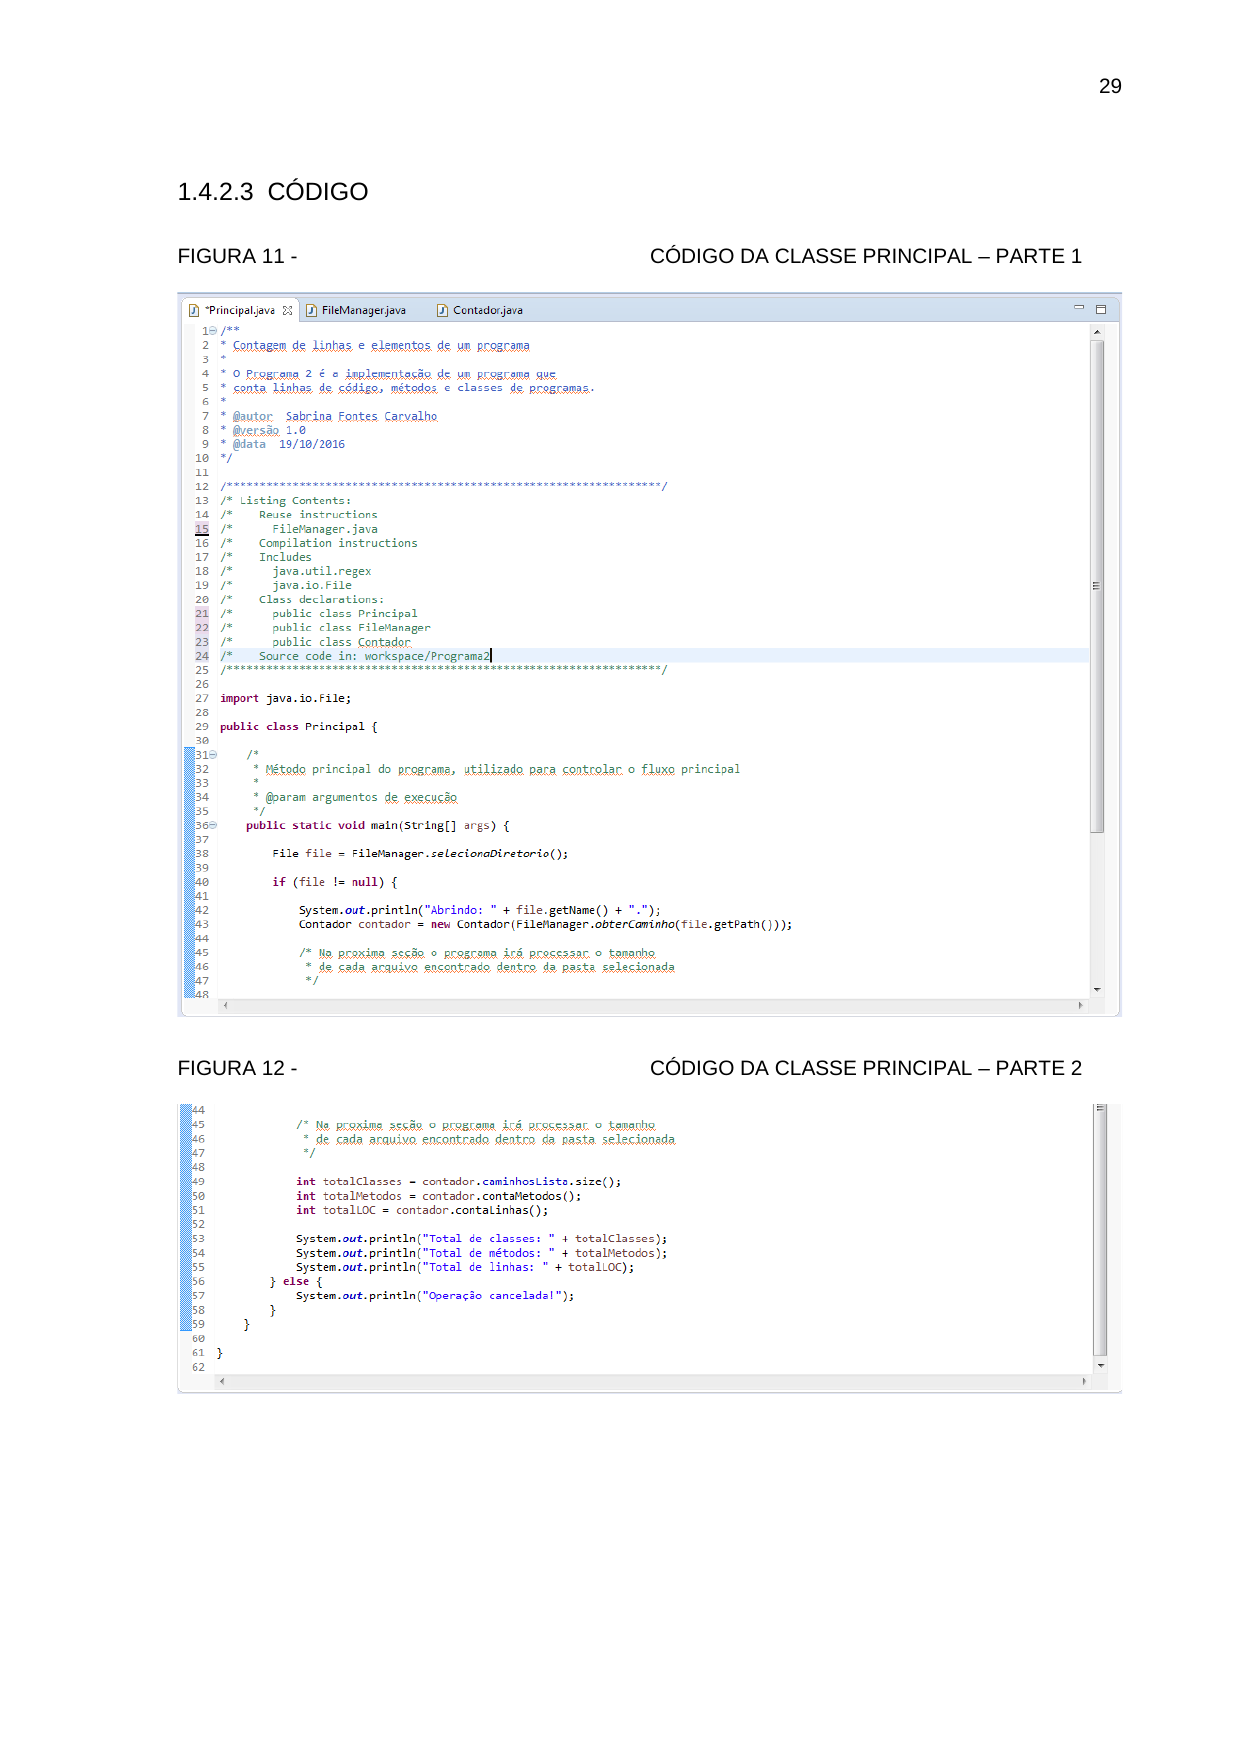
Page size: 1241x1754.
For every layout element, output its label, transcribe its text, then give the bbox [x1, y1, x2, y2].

subtitle CÓDIGO [177, 177, 1122, 206]
picture [177, 292, 1123, 1017]
text CÓDIGO DA CLASSE PRINCIPAL – PARTE 2 [177, 1056, 1122, 1080]
text CÓDIGO DA CLASSE PRINCIPAL – PARTE 1 [177, 243, 1122, 267]
picture [177, 1104, 1123, 1394]
